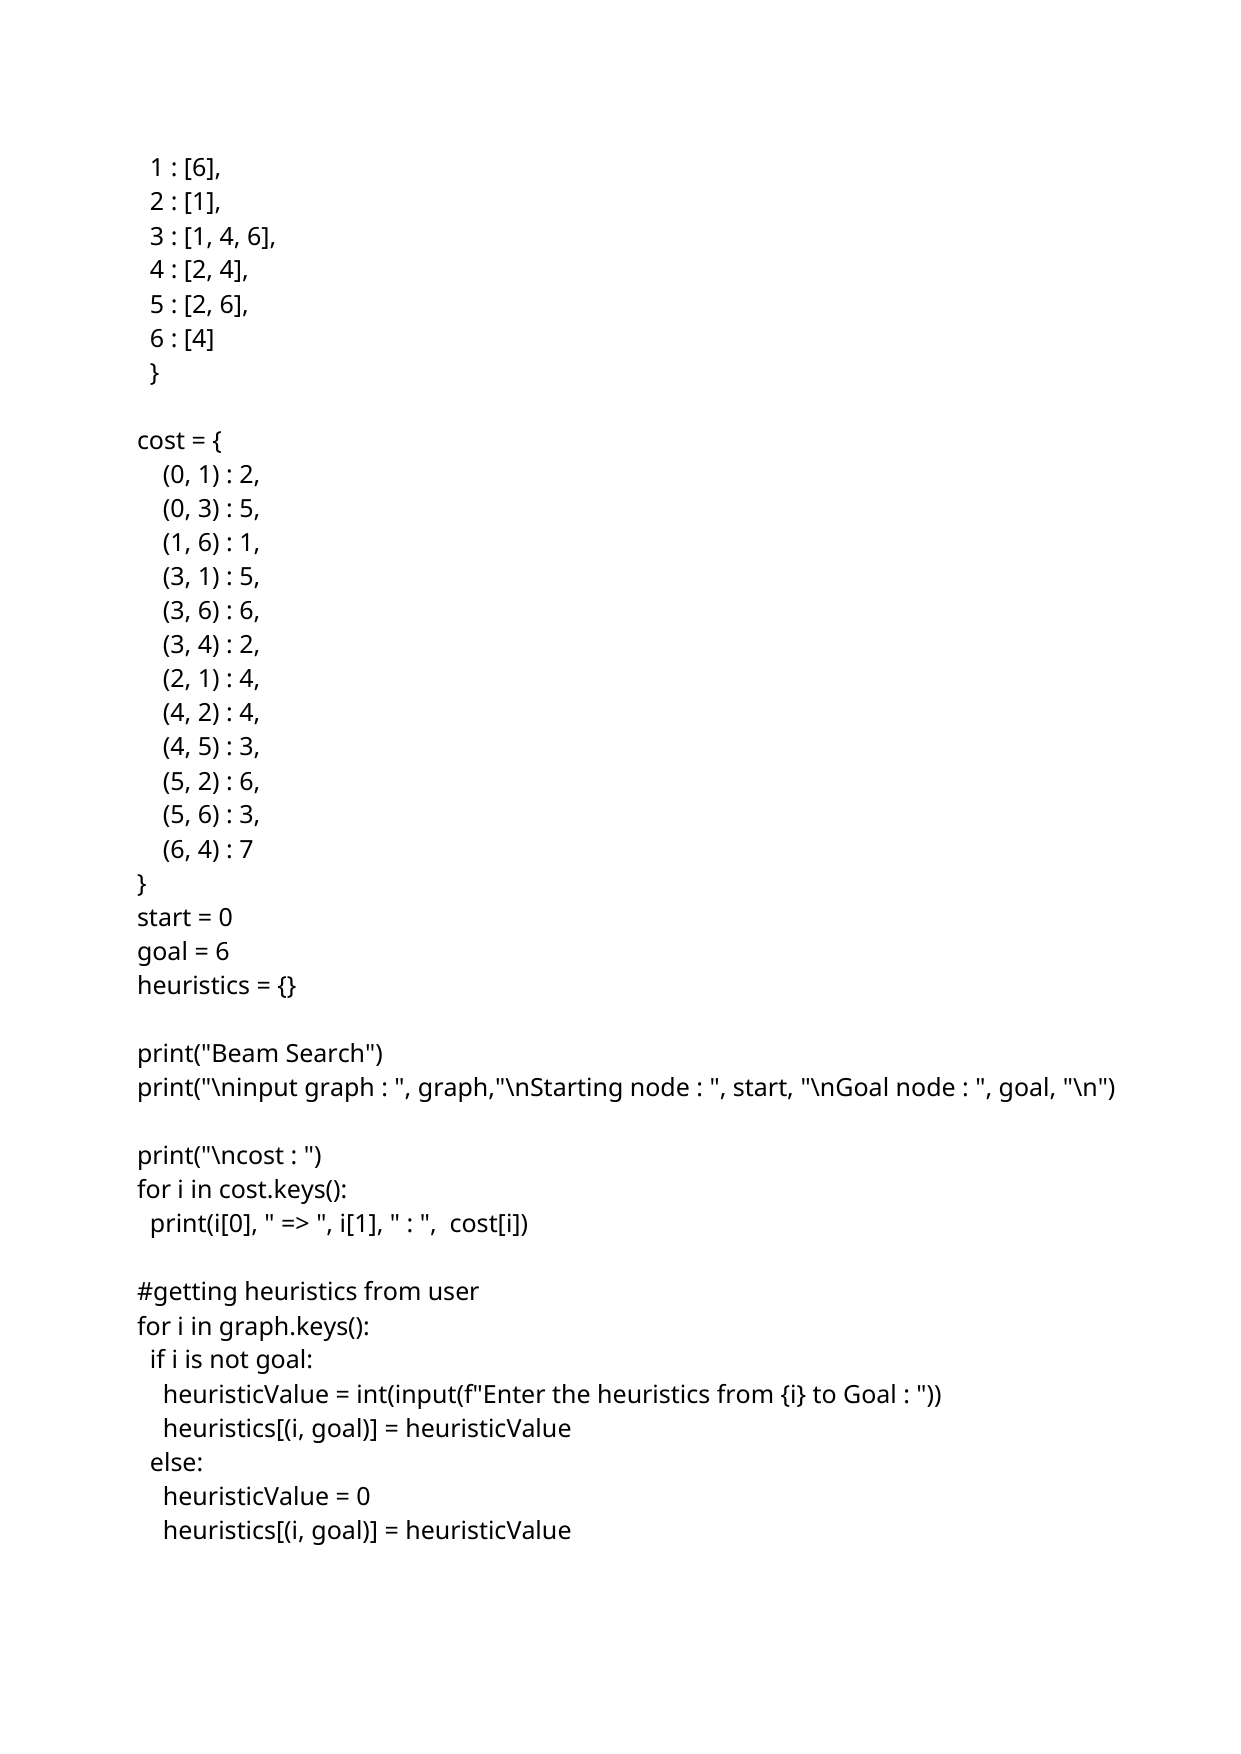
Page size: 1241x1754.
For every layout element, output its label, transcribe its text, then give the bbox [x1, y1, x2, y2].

text (1, 6) : 1, [137, 525, 1159, 559]
text (4, 2) : 4, [137, 695, 1159, 729]
text heuristics[(i, goal)] = heuristicValue [137, 1410, 1159, 1444]
text #getting heuristics from user [137, 1274, 1159, 1308]
text for i in cost.keys(): [137, 1172, 1159, 1206]
text (3, 1) : 5, [137, 559, 1159, 593]
text print(i[0], " => ", i[1], " : ", cost[i]) [137, 1206, 1159, 1240]
text (5, 6) : 3, [137, 797, 1159, 831]
text heuristics[(i, goal)] = heuristicValue [137, 1512, 1159, 1547]
text (3, 6) : 6, [137, 593, 1159, 627]
text 3 : [1, 4, 6], [137, 218, 1159, 252]
text (2, 1) : 4, [137, 661, 1159, 695]
text start = 0 [137, 899, 1159, 933]
text 6 : [4] [137, 320, 1159, 354]
text (6, 4) : 7 [137, 831, 1159, 865]
text (0, 1) : 2, [137, 457, 1159, 491]
text print("\ninput graph : ", graph,"\nStarting node : ", start, "\nGoal node : ", goal, "\n") [137, 1070, 1159, 1104]
text print("\ncost : ") [137, 1138, 1159, 1172]
text print("Beam Search") [137, 1036, 1159, 1070]
text heuristicValue = 0 [137, 1478, 1159, 1512]
text (4, 5) : 3, [137, 729, 1159, 763]
text cost = { [137, 422, 1159, 457]
text } [137, 354, 1159, 388]
text 5 : [2, 6], [137, 286, 1159, 320]
text if i is not goal: [137, 1342, 1159, 1376]
text goal = 6 [137, 933, 1159, 967]
text 4 : [2, 4], [137, 252, 1159, 286]
text (5, 2) : 6, [137, 763, 1159, 797]
text heuristicValue = int(input(f"Enter the heuristics from {i} to Goal : ")) [137, 1376, 1159, 1410]
text heuristics = {} [137, 967, 1159, 1002]
text (3, 4) : 2, [137, 627, 1159, 661]
text (0, 3) : 5, [137, 491, 1159, 525]
text else: [137, 1444, 1159, 1478]
text } [137, 865, 1159, 899]
text for i in graph.keys(): [137, 1308, 1159, 1342]
text 1 : [6], [137, 150, 1159, 184]
text 2 : [1], [137, 184, 1159, 218]
